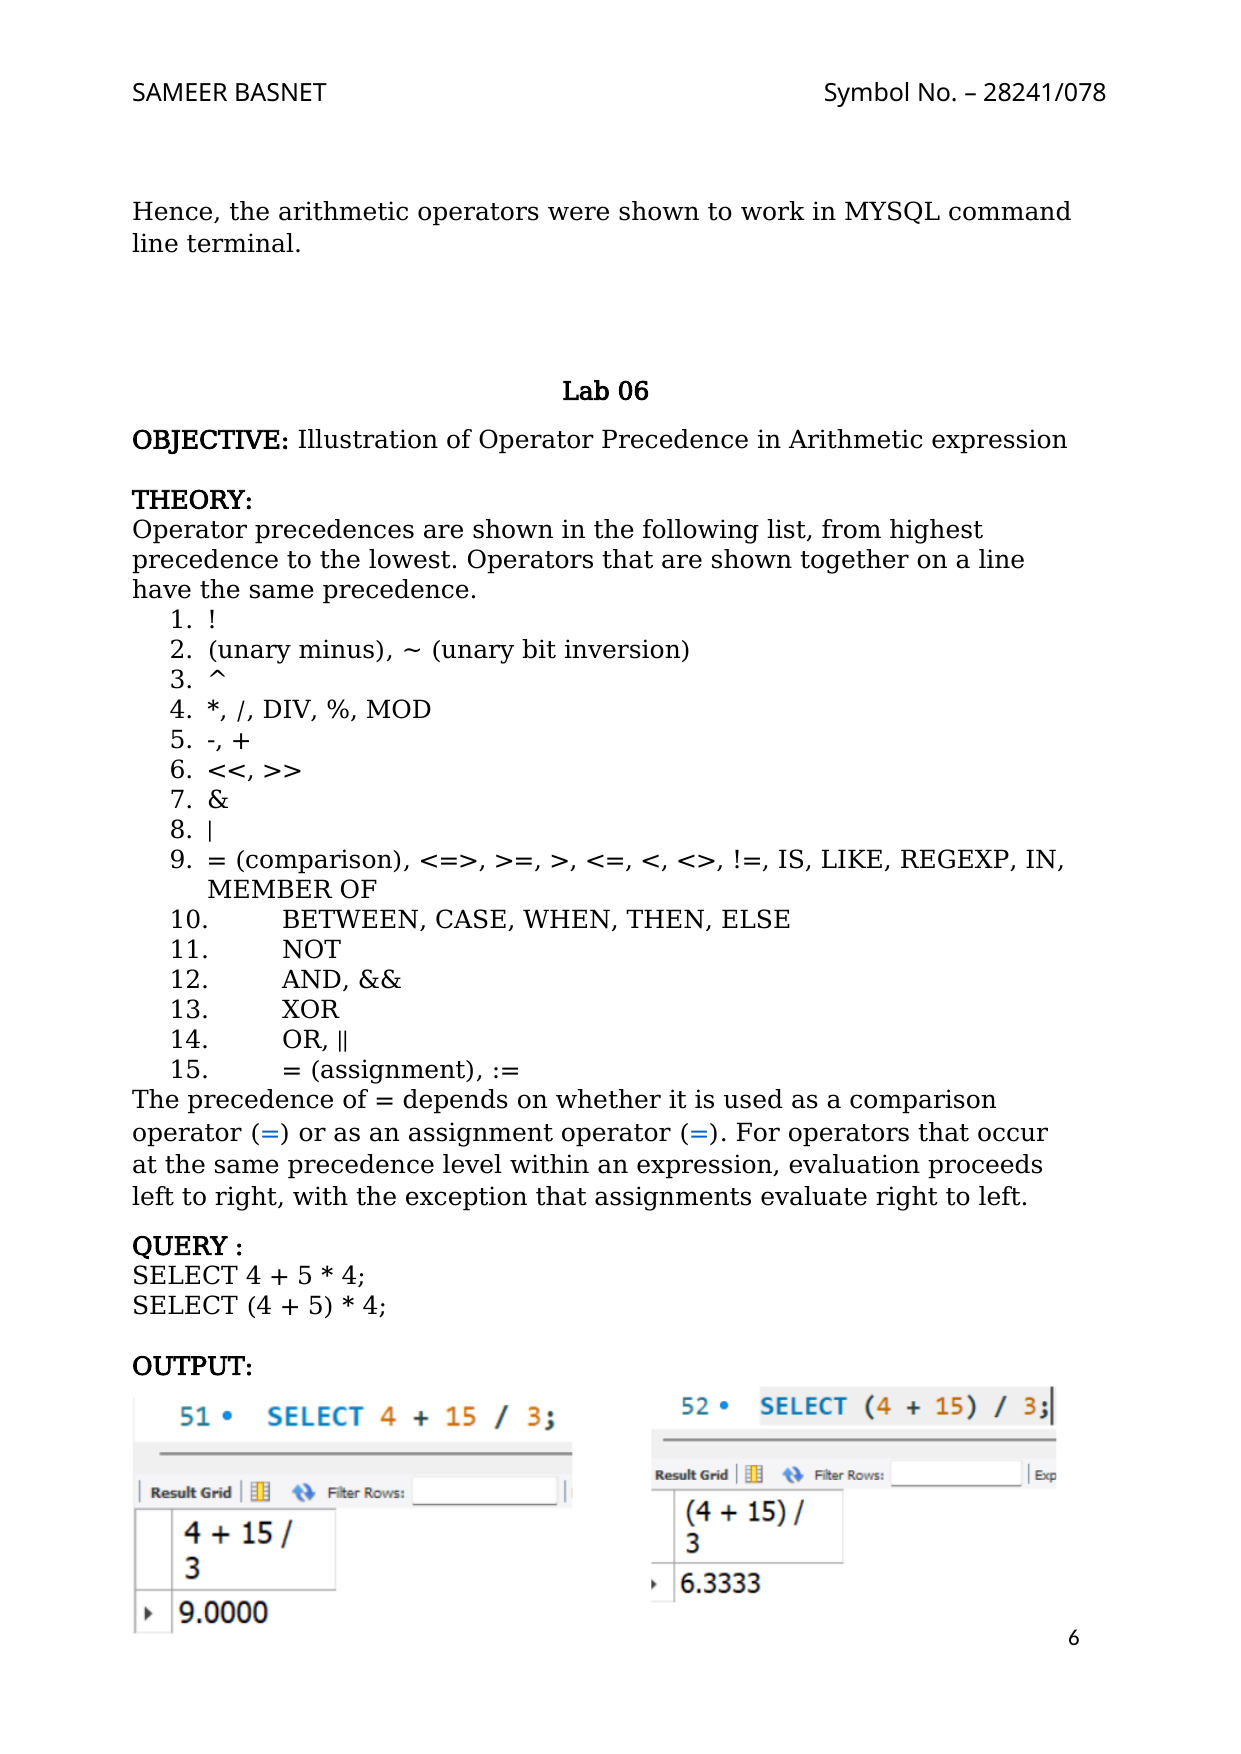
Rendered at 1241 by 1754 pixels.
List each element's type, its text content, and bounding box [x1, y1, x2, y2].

list OR, || [169, 1024, 1079, 1054]
list (unary minus), ~ (unary bit inversion) [169, 634, 1079, 664]
text SELECT (4 + 5) * 4; [132, 1290, 1079, 1320]
list ! [169, 604, 1079, 634]
text OUTPUT: [132, 1350, 1079, 1380]
text QUERY : [132, 1230, 1079, 1260]
list *, /, DIV, %, MOD [169, 694, 1079, 724]
list -, + [169, 724, 1079, 754]
list NOT [169, 934, 1079, 964]
text Lab 06 [132, 375, 1079, 405]
list = (comparison), <=>, >=, >, <=, <, <>, !=, IS, LIKE, REGEXP, IN, MEMBER OF [169, 844, 1079, 904]
list | [169, 814, 1079, 844]
picture [650, 1383, 1057, 1609]
text The precedence of = depends on whether it is used as a comparison operator (=) or as an assignment operator (=). For operators that occur at the same precedence level within an expression, evaluation proceeds left to right, with the exception that assignments evaluate right to left. [132, 1084, 1079, 1211]
list ^ [169, 664, 1079, 694]
text OBJECTIVE: Illustration of Operator Precedence in Arithmetic expression [132, 424, 1079, 454]
list BETWEEN, CASE, WHEN, THEN, ELSE [169, 904, 1079, 934]
picture [131, 1398, 572, 1633]
list & [169, 784, 1079, 814]
text THEORY: [132, 484, 1079, 514]
list AND, && [169, 964, 1079, 994]
list = (assignment), := [169, 1054, 1079, 1084]
text Hence, the arithmetic operators were shown to work in MYSQL command line terminal. [132, 195, 1079, 257]
list <<, >> [169, 754, 1079, 784]
text Operator precedences are shown in the following list, from highest precedence to the lowest. Operators that are shown together on a line have the same precedence. [132, 514, 1079, 604]
text SELECT 4 + 5 * 4; [132, 1260, 1079, 1290]
list XOR [169, 994, 1079, 1024]
